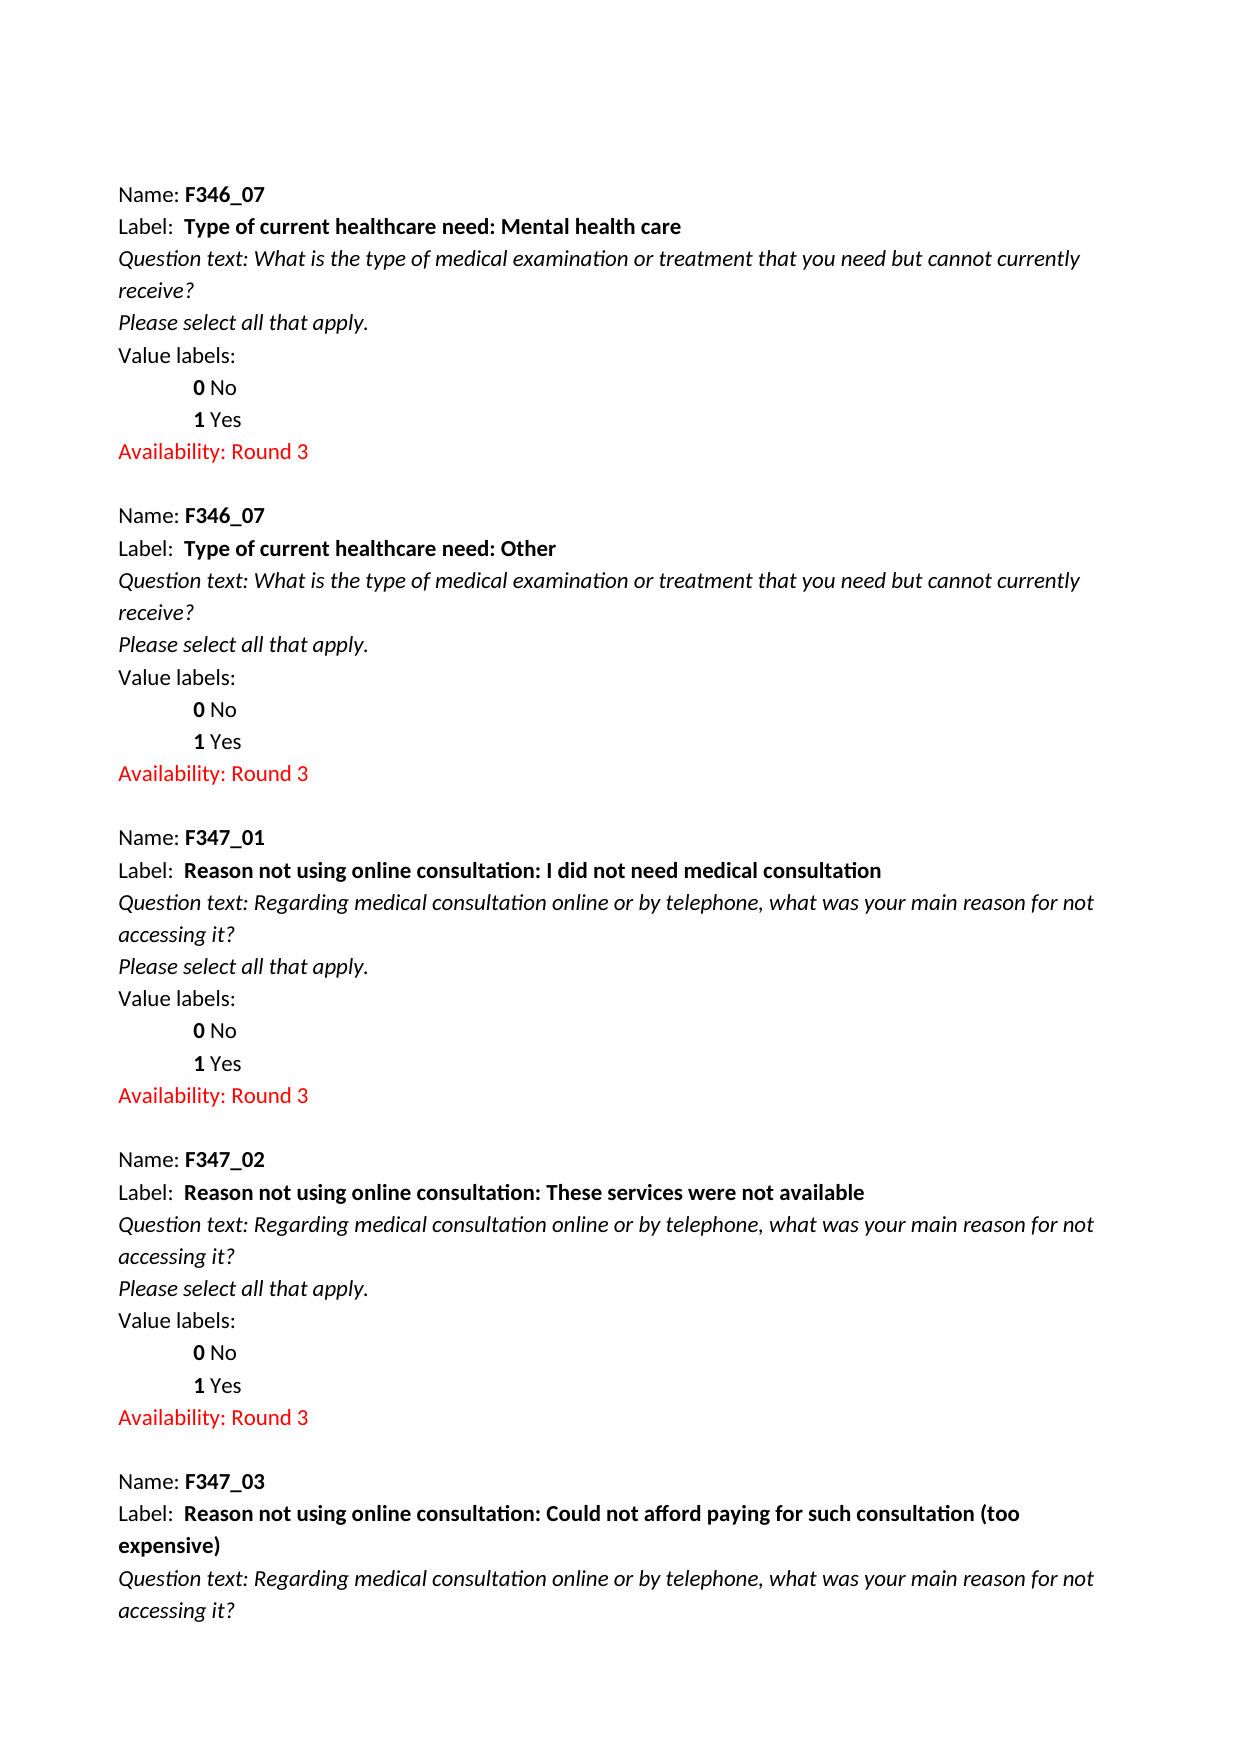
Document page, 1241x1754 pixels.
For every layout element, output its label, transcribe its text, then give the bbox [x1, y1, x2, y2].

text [118, 244, 1122, 304]
text Please select all that apply. [118, 952, 1122, 980]
text Question text: What is the type of medical examination or treatment that you need but cannot currently receive? [118, 566, 1122, 626]
text Question text: Regarding medical consultation online or by telephone, what was your main reason for not accessing it? [118, 1564, 1122, 1624]
text Name: F347_01 [118, 823, 1122, 852]
text Availability: Round 3 [118, 437, 1122, 465]
text 1 Yes [193, 1049, 1122, 1077]
text 1 Yes [193, 727, 1122, 755]
text Question text: Regarding medical consultation online or by telephone, what was your main reason for not accessing it? [118, 1210, 1122, 1270]
text Value labels: [118, 984, 1122, 1012]
text Value labels: [118, 341, 1122, 369]
text 0 No [193, 373, 1122, 401]
text Name: F346_07 [118, 502, 1122, 530]
text 1 Yes [193, 1371, 1122, 1399]
text Question text: Regarding medical consultation online or by telephone, what was your main reason for not accessing it? [118, 888, 1122, 948]
text 0 No [193, 1017, 1122, 1045]
text Label: Reason not using online consultation: I did not need medical consultation [118, 856, 1122, 884]
text Value labels: [118, 663, 1122, 691]
text Please select all that apply. [118, 308, 1122, 337]
text 0 No [193, 695, 1122, 723]
text Availability: Round 3 [118, 1081, 1122, 1109]
text Label: Type of current healthcare need: Mental health care [118, 212, 1122, 240]
text Value labels: [118, 1306, 1122, 1334]
text Name: F347_03 [118, 1467, 1122, 1495]
text Availability: Round 3 [118, 759, 1122, 787]
text Label: Reason not using online consultation: Could not afford paying for such consultation (too expensive) [118, 1499, 1122, 1560]
text 0 No [193, 1338, 1122, 1367]
text Label: Reason not using online consultation: These services were not available [118, 1178, 1122, 1206]
text Label: Type of current healthcare need: Other [118, 534, 1122, 562]
text Name: F346_07 [118, 180, 1122, 208]
text Availability: Round 3 [118, 1403, 1122, 1431]
text Please select all that apply. [118, 1274, 1122, 1302]
text Please select all that apply. [118, 630, 1122, 658]
text Name: F347_02 [118, 1145, 1122, 1173]
text 1 Yes [193, 405, 1122, 433]
